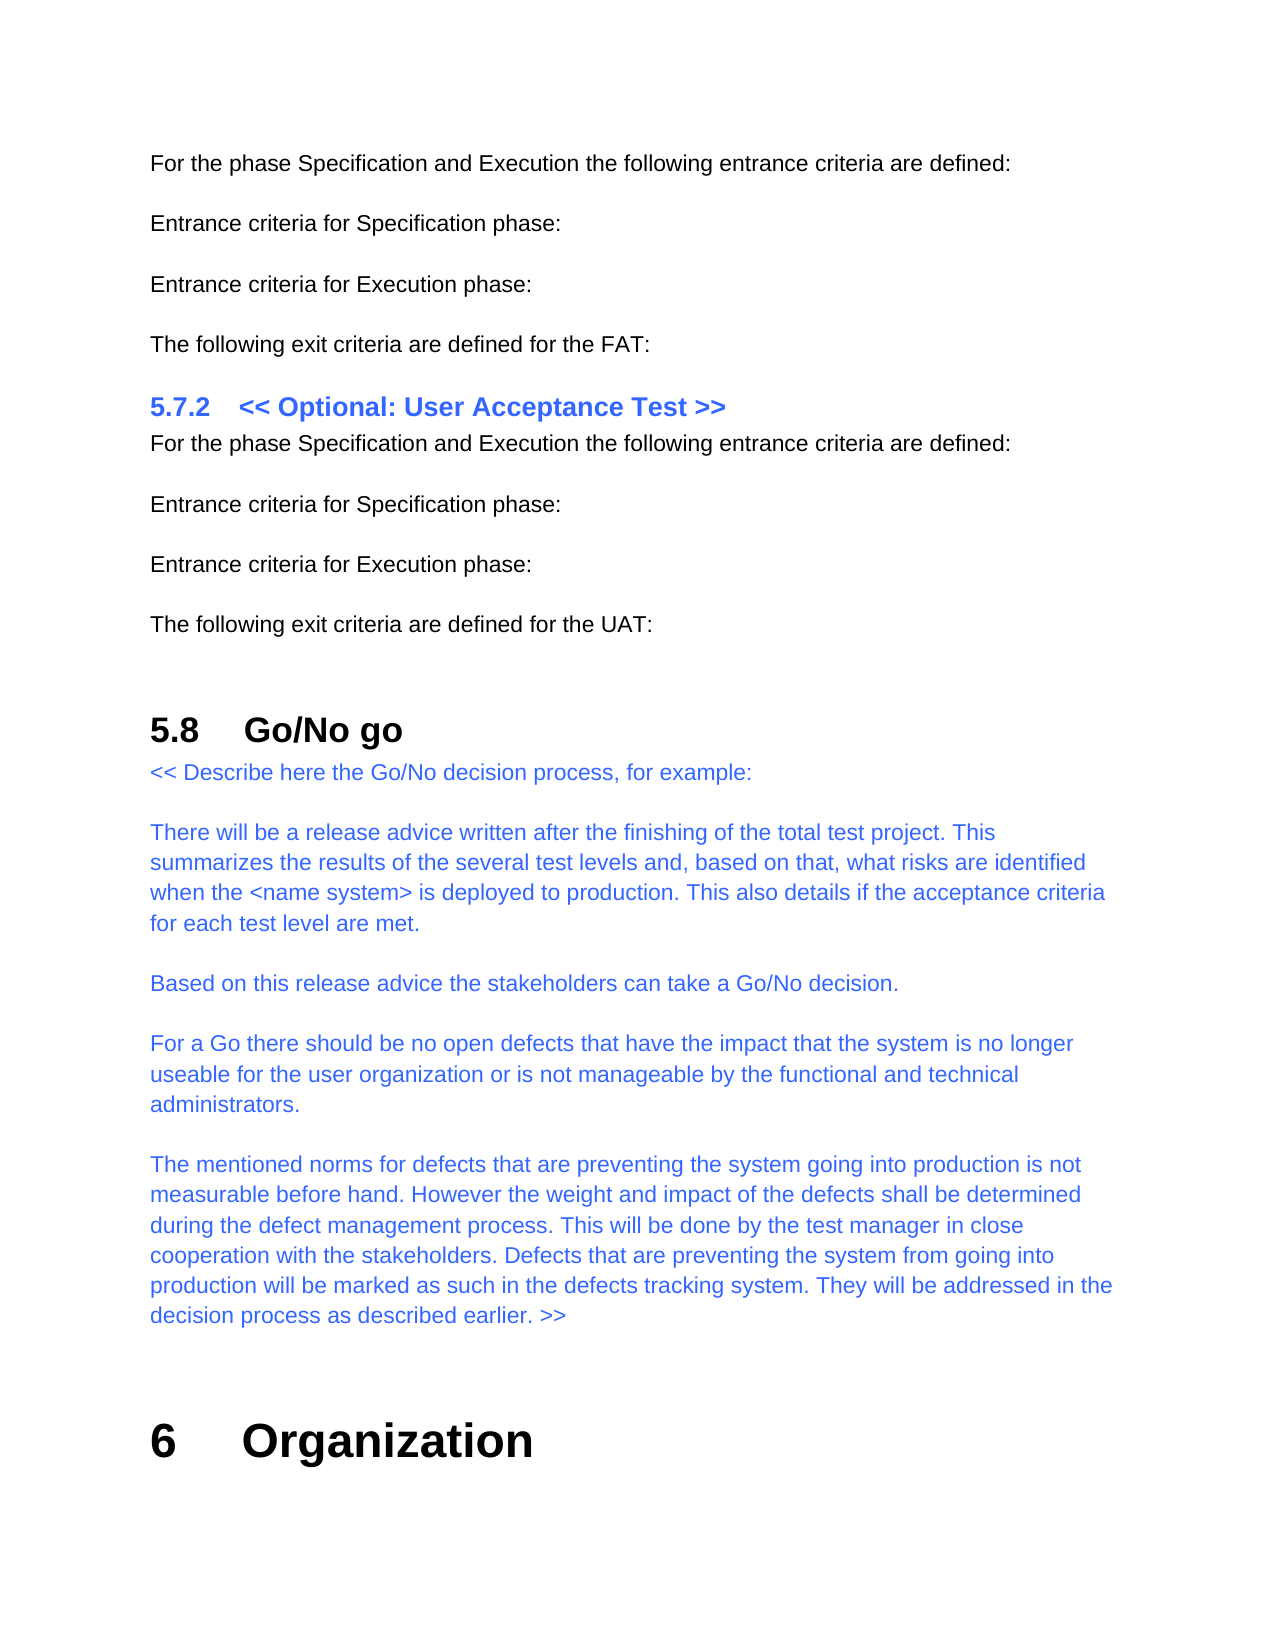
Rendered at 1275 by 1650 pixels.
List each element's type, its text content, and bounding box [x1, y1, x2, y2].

text << Describe here the Go/No decision process, for example: [150, 758, 1125, 785]
text Entrance criteria for Execution phase: [150, 551, 1125, 577]
text For the phase Specification and Execution the following entrance criteria are defined: [150, 150, 1125, 176]
text There will be a release advice written after the finishing of the total test project. This summarizes the results of the several test levels and, based on that, what risks are identified when the <name system> is deployed to production. This also details if the acceptance criteria for each test level are met. [150, 819, 1125, 936]
text Based on this release advice the stakeholders can take a Go/No decision. [150, 970, 1125, 996]
text Entrance criteria for Execution phase: [150, 271, 1125, 297]
text For a Go there should be no open defects that have the impact that the system is no longer useable for the user organization or is not manageable by the functional and technical administrators. [150, 1030, 1125, 1117]
text The following exit criteria are defined for the UAT: [150, 611, 1125, 638]
subtitle 6 Organization [150, 1413, 1125, 1468]
text The following exit criteria are defined for the FAT: [150, 331, 1125, 358]
text Entrance criteria for Specification phase: [150, 210, 1125, 237]
text For the phase Specification and Execution the following entrance criteria are defined: [150, 430, 1125, 457]
subtitle 5.8 Go/No go [150, 709, 1125, 750]
subtitle 5.7.2 << Optional: User Acceptance Test >> [150, 391, 1125, 422]
text Entrance criteria for Specification phase: [150, 491, 1125, 517]
text The mentioned norms for defects that are preventing the system going into production is not measurable before hand. However the weight and impact of the defects shall be determined during the defect management process. This will be done by the test manager in close cooperation with the stakeholders. Defects that are preventing the system from going into production will be marked as such in the defects tracking system. They will be addressed in the decision process as described earlier. >> [150, 1151, 1125, 1328]
